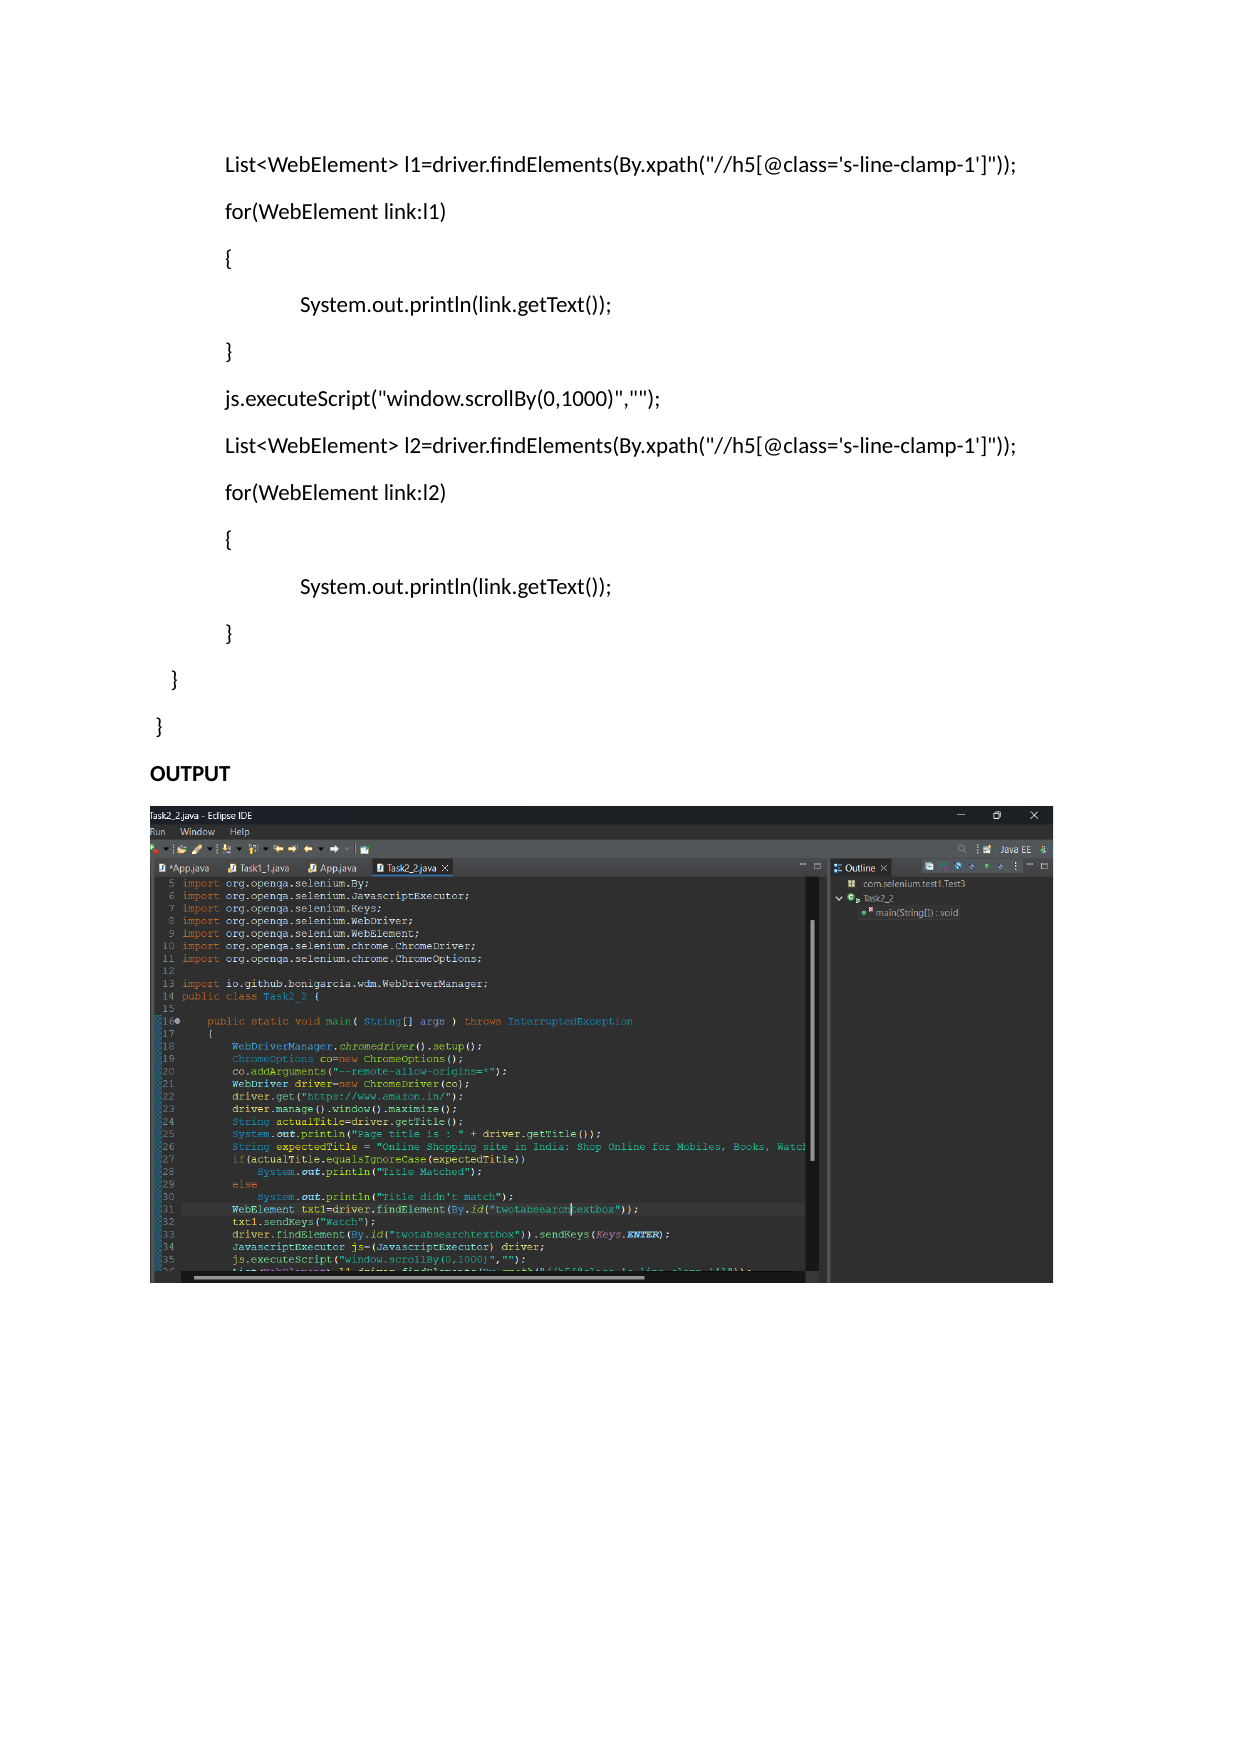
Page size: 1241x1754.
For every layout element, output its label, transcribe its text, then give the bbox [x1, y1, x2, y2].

text { [150, 525, 1090, 553]
text for(WebElement link:l2) [150, 478, 1090, 506]
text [150, 384, 1090, 412]
text for(WebElement link:l1) [150, 197, 1090, 225]
text OUTPUT [150, 759, 1090, 787]
text } [150, 619, 1090, 647]
text System.out.println(link.getText()); [150, 572, 1090, 600]
text System.out.println(link.getText()); [150, 291, 1090, 319]
text } [150, 337, 1090, 366]
text { [150, 244, 1090, 272]
picture [150, 806, 1054, 1283]
text } [150, 666, 1090, 694]
text List<WebElement> l1=driver.findElements(By.xpath("//h5[@class='s-line-clamp-1']")); [150, 150, 1090, 178]
text } [150, 712, 1090, 741]
text List<WebElement> l2=driver.findElements(By.xpath("//h5[@class='s-line-clamp-1']")); [150, 431, 1090, 459]
